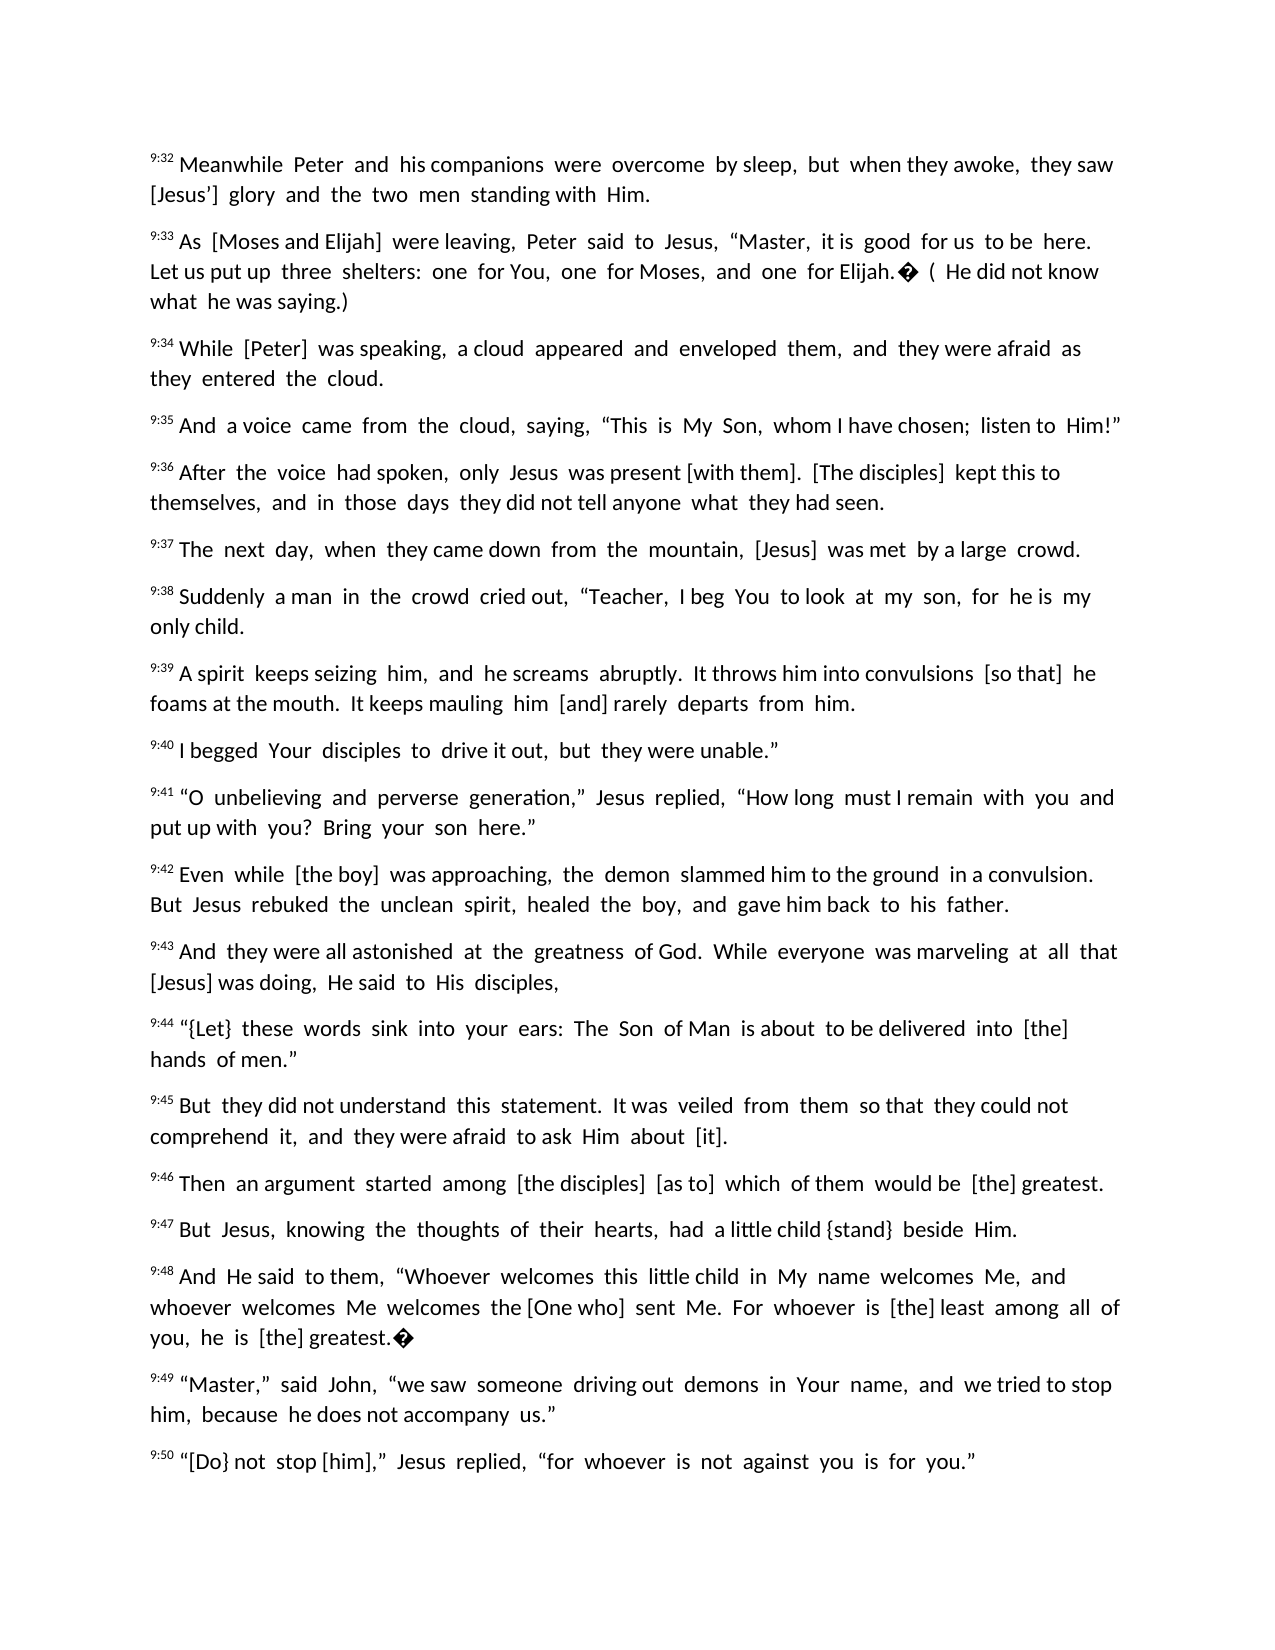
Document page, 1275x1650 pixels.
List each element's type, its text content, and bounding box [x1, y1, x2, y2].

text 9:48 And He said to them, “Whoever welcomes this little child in My name welcomes Me, and whoever welcomes Me welcomes the [One who] sent Me. For whoever is [the] least among all of you, he is [the] greatest.� [150, 1262, 1125, 1351]
text 9:41 “O unbelieving and perverse generation,” Jesus replied, “How long must I remain with you and put up with you? Bring your son here.” [150, 783, 1125, 842]
text 9:37 The next day, when they came down from the mountain, [Jesus] was met by a large crowd. [150, 535, 1125, 563]
text 9:42 Even while [the boy] was approaching, the demon slammed him to the ground in a convulsion. But Jesus rebuked the unclean spirit, healed the boy, and gave him back to his father. [150, 860, 1125, 919]
text 9:34 While [Peter] was speaking, a cloud appeared and enveloped them, and they were afraid as they entered the cloud. [150, 334, 1125, 393]
text 9:43 And they were all astonished at the greatness of God. While everyone was marveling at all that [Jesus] was doing, He said to His disciples, [150, 937, 1125, 996]
text 9:33 As [Moses and Elijah] were leaving, Peter said to Jesus, “Master, it is good for us to be here. Let us put up three shelters: one for You, one for Moses, and one for Elijah.� ( He did not know what he was saying.) [150, 227, 1125, 316]
text 9:39 A spirit keeps seizing him, and he screams abruptly. It throws him into convulsions [so that] he foams at the mouth. It keeps mauling him [and] rarely departs from him. [150, 659, 1125, 718]
text 9:38 Suddenly a man in the crowd cried out, “Teacher, I beg You to look at my son, for he is my only child. [150, 582, 1125, 641]
text 9:49 “Master,” said John, “we saw someone driving out demons in Your name, and we tried to stop him, because he does not accompany us.” [150, 1370, 1125, 1428]
text 9:40 I begged Your disciples to drive it out, but they were unable.” [150, 736, 1125, 764]
text 9:50 “[Do} not stop [him],” Jesus replied, “for whoever is not against you is for you.” [150, 1447, 1125, 1475]
text 9:46 Then an argument started among [the disciples] [as to] which of them would be [the] greatest. [150, 1169, 1125, 1197]
text 9:44 “{Let} these words sink into your ears: The Son of Man is about to be delivered into [the] hands of men.” [150, 1014, 1125, 1073]
text 9:47 But Jesus, knowing the thoughts of their hearts, had a little child {stand} beside Him. [150, 1216, 1125, 1244]
text 9:36 After the voice had spoken, only Jesus was present [with them]. [The disciples] kept this to themselves, and in those days they did not tell anyone what they had seen. [150, 458, 1125, 517]
text 9:35 And a voice came from the cloud, saying, “This is My Son, whom I have chosen; listen to Him!” [150, 411, 1125, 439]
text 9:45 But they did not understand this statement. It was veiled from them so that they could not comprehend it, and they were afraid to ask Him about [it]. [150, 1092, 1125, 1150]
text 9:32 Meanwhile Peter and his companions were overcome by sleep, but when they awoke, they saw [Jesus’] glory and the two men standing with Him. [150, 150, 1125, 208]
